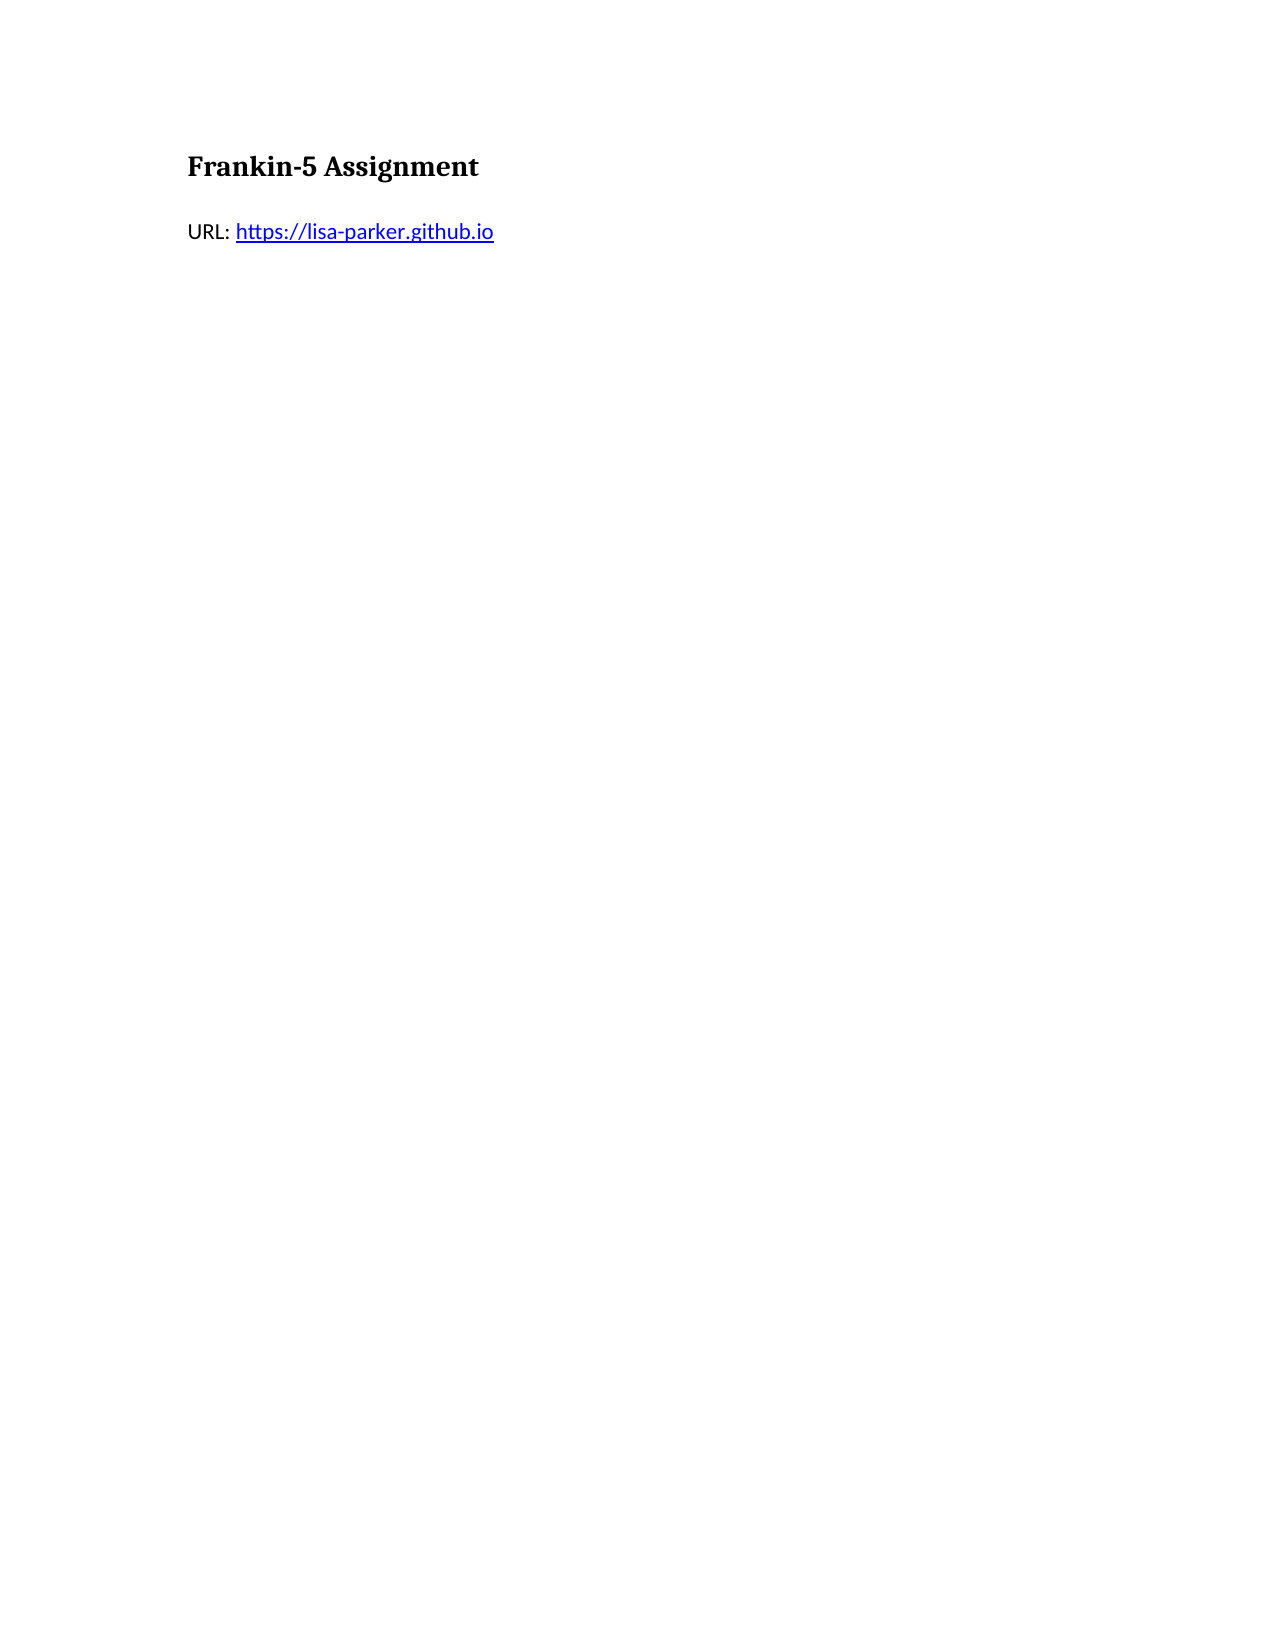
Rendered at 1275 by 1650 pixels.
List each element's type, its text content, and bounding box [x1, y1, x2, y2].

text Frankin-5 Assignment [187, 150, 1087, 183]
text URL: https://lisa-parker.github.io [187, 217, 1087, 245]
